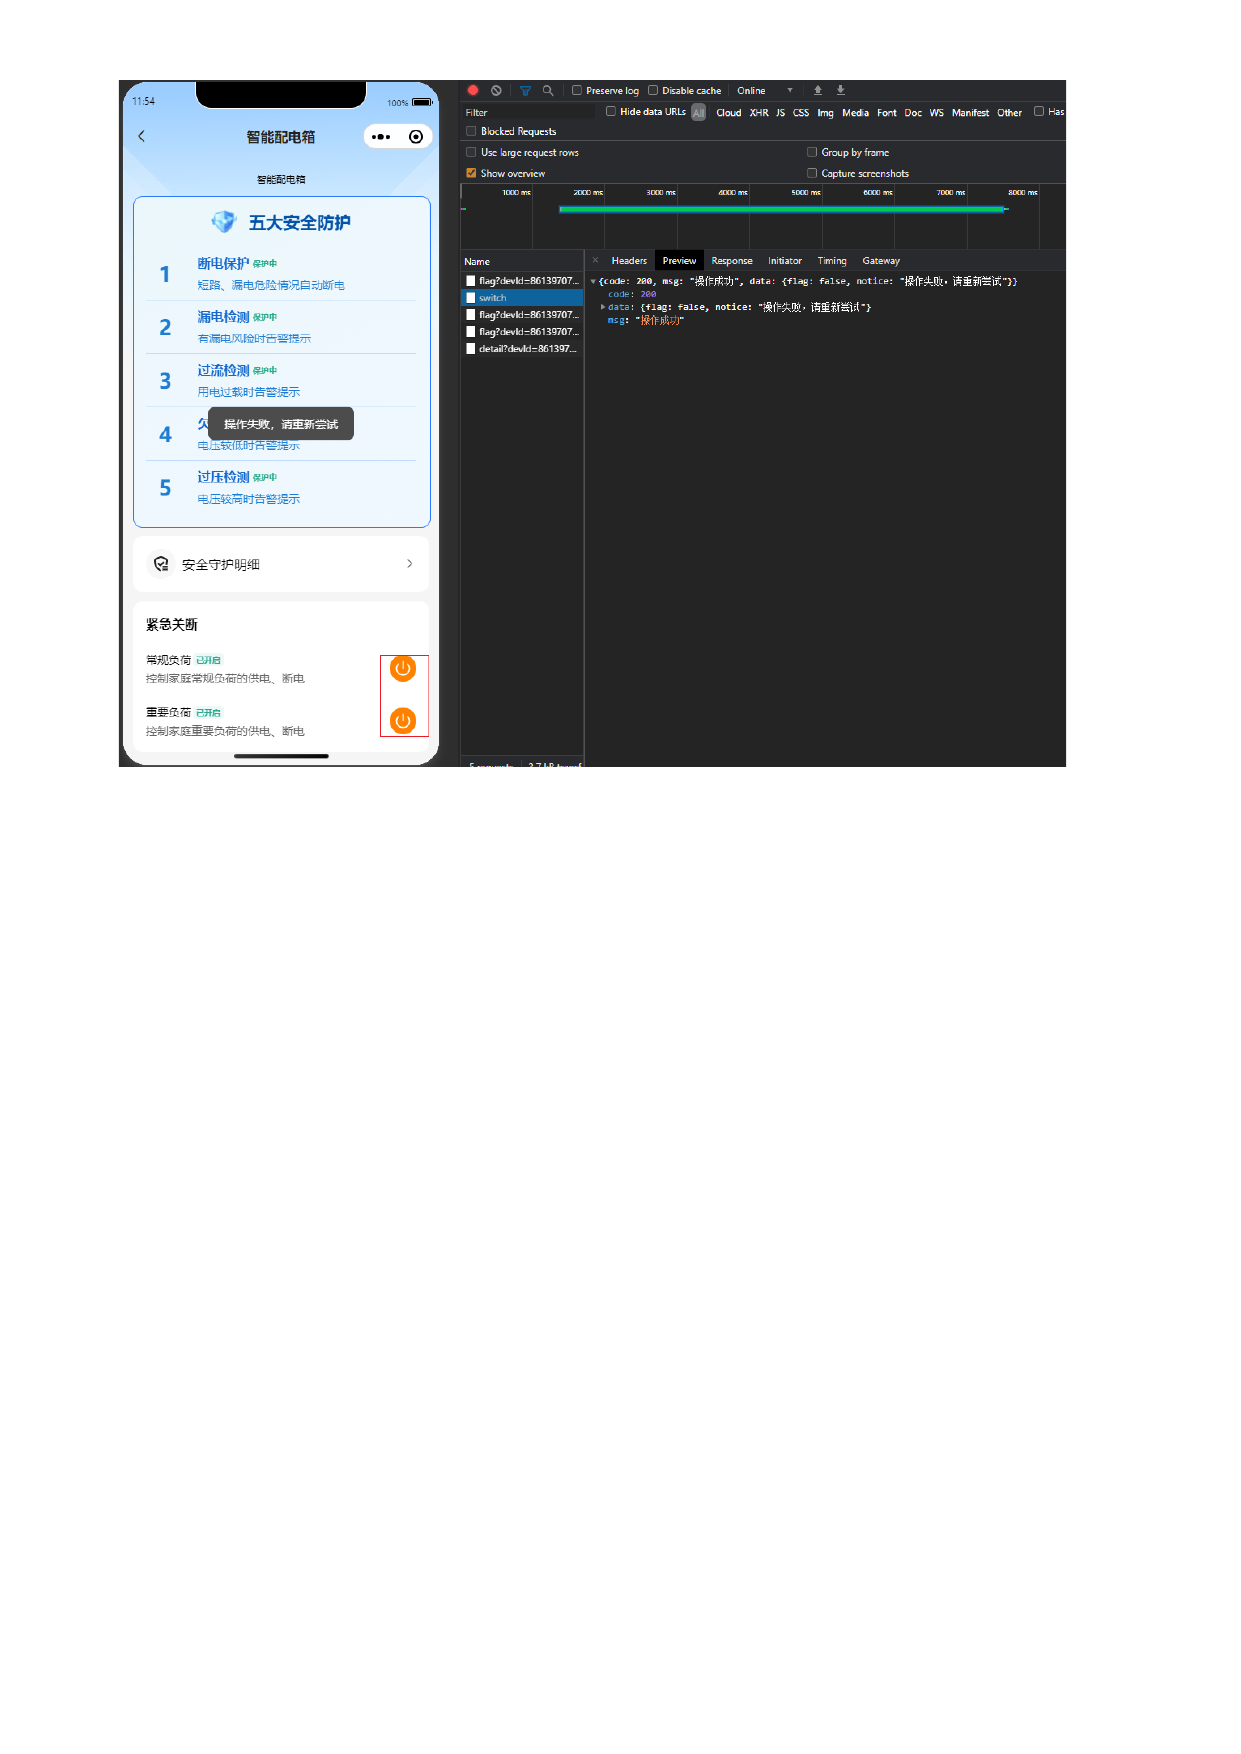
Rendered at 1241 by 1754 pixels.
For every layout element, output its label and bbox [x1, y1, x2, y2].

picture [118, 80, 1067, 767]
